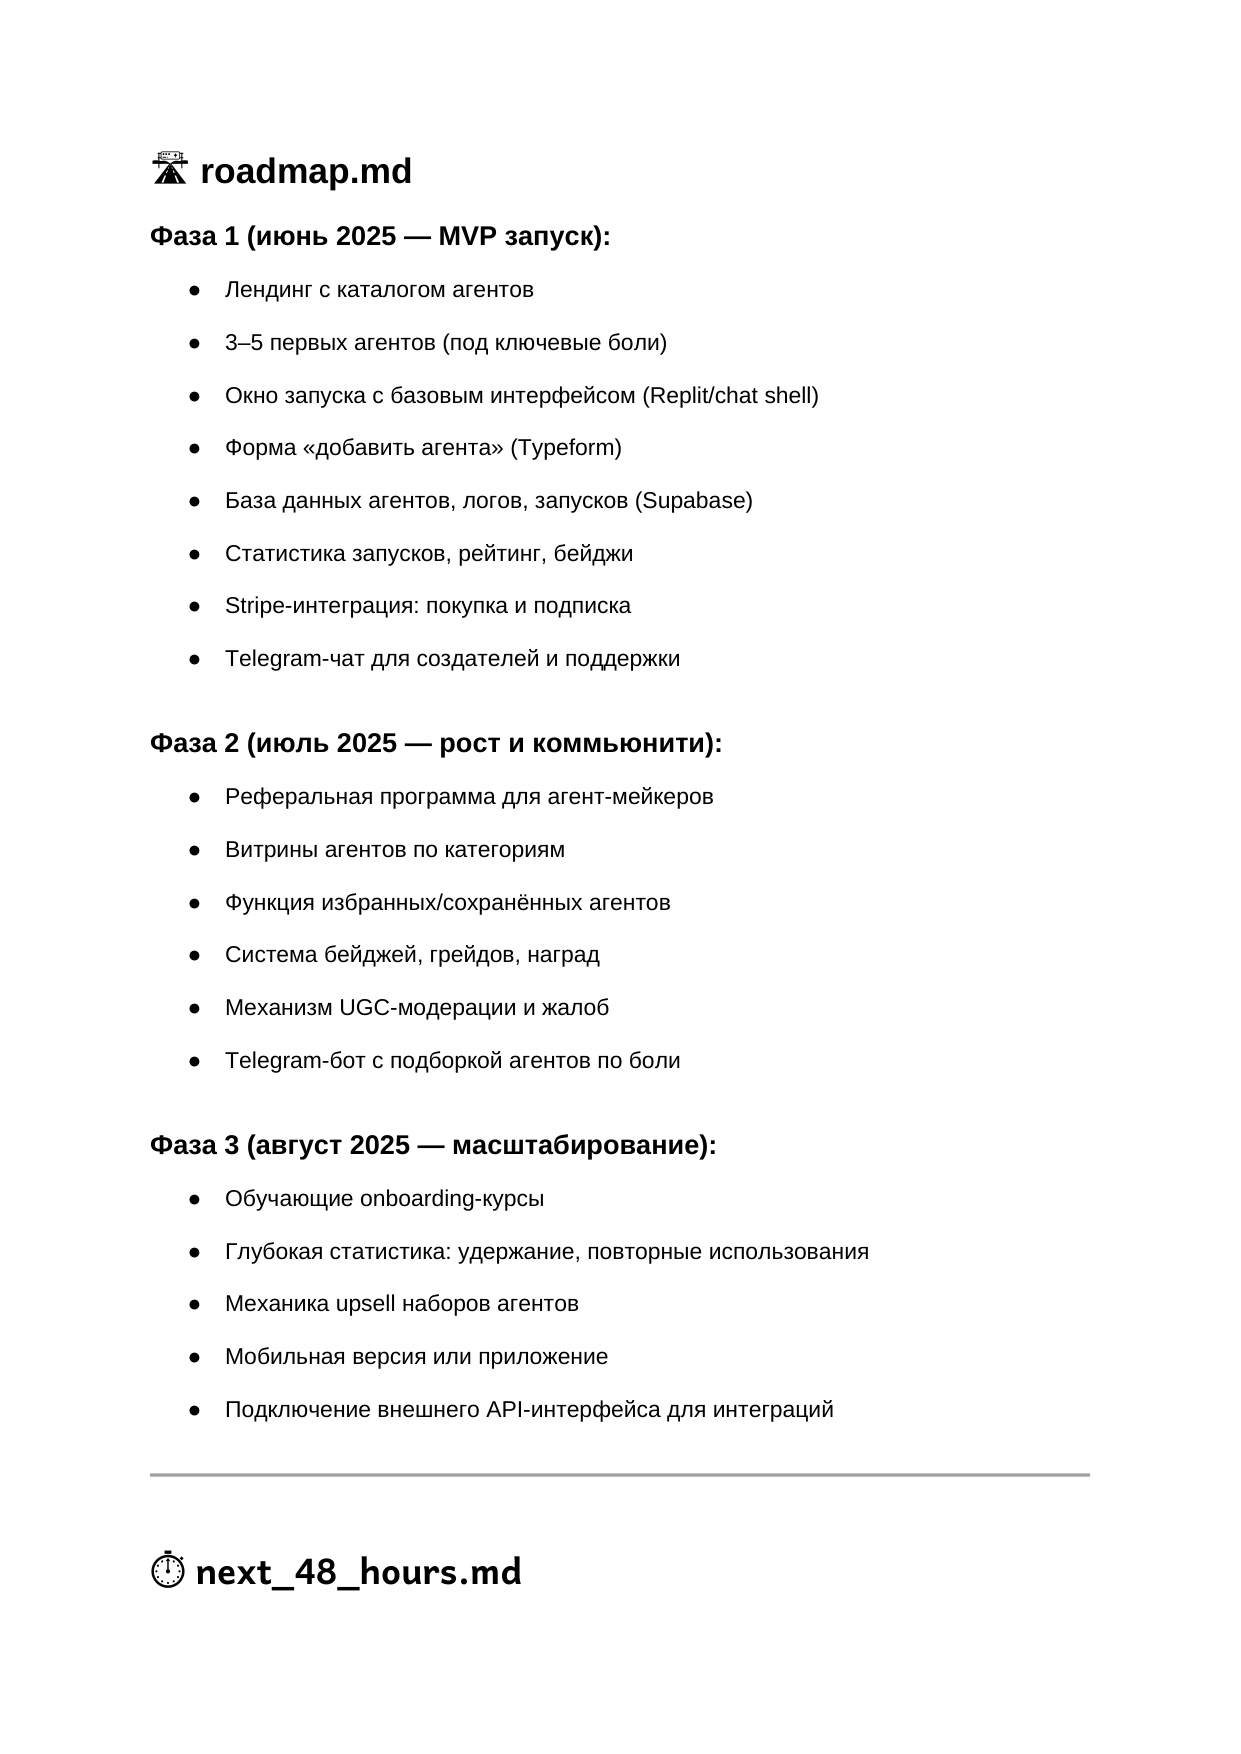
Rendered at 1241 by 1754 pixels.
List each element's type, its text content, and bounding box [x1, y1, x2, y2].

list Мобильная версия или приложение [187, 1343, 1090, 1396]
subtitle 🛣️ roadmap.md [150, 150, 1090, 191]
list Обучающие onboarding-курсы [187, 1185, 1090, 1238]
list Статистика запусков, рейтинг, бейджи [187, 540, 1090, 592]
list Лендинг с каталогом агентов [187, 276, 1090, 329]
list Функция избранных/сохранённых агентов [187, 889, 1090, 941]
list Окно запуска с базовым интерфейсом (Replit/chat shell) [187, 382, 1090, 434]
subtitle Фаза 2 (июль 2025 — рост и коммьюнити): [150, 727, 1090, 758]
list Глубокая статистика: удержание, повторные использования [187, 1238, 1090, 1290]
list Форма «добавить агента» (Typeform) [187, 434, 1090, 487]
list Подключение внешнего API-интерфейса для интеграций [187, 1396, 1090, 1448]
list Механизм UGC-модерации и жалоб [187, 994, 1090, 1047]
list Реферальная программа для агент-мейкеров [187, 783, 1090, 836]
list Механика upsell наборов агентов [187, 1290, 1090, 1343]
subtitle Фаза 1 (июнь 2025 — MVP запуск): [150, 220, 1090, 251]
list Stripe-интеграция: покупка и подписка [187, 592, 1090, 645]
subtitle ⏱️ next_48_hours.md [150, 1541, 1090, 1598]
list База данных агентов, логов, запусков (Supabase) [187, 487, 1090, 540]
list Витрины агентов по категориям [187, 836, 1090, 889]
list Telegram-бот с подборкой агентов по боли [187, 1047, 1090, 1099]
list Система бейджей, грейдов, наград [187, 941, 1090, 994]
list Telegram-чат для создателей и поддержки [187, 645, 1090, 698]
subtitle Фаза 3 (август 2025 — масштабирование): [150, 1129, 1090, 1160]
list 3–5 первых агентов (под ключевые боли) [187, 329, 1090, 382]
